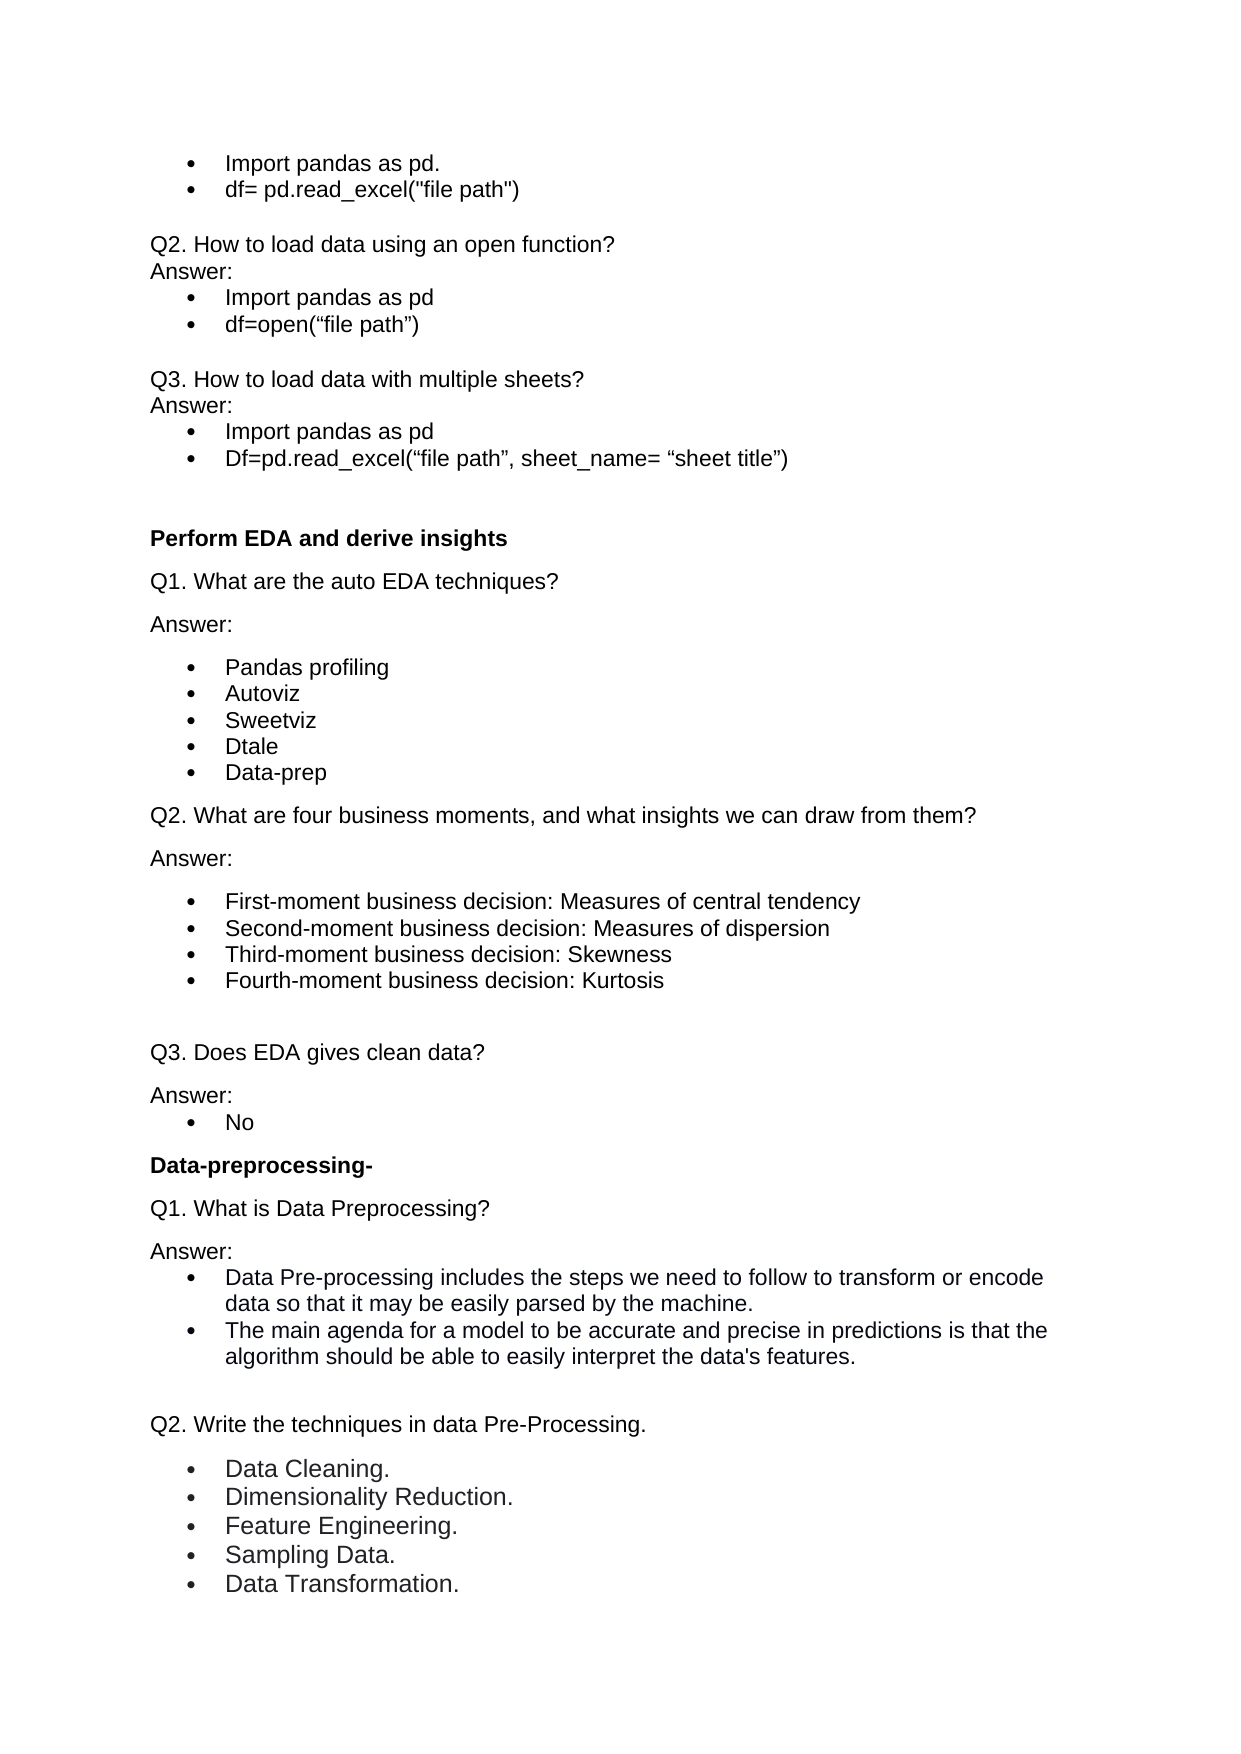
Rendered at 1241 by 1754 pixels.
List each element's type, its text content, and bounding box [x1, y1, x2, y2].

text Q2. How to load data using an open function? [150, 231, 1090, 258]
list Dtale [187, 733, 1090, 759]
text Answer: [150, 392, 1090, 418]
text Q3. Does EDA gives clean data? [150, 1039, 1090, 1066]
text Answer: [150, 258, 1090, 284]
list Second-moment business decision: Measures of dispersion [187, 915, 1090, 941]
text Q2. What are four business moments, and what insights we can draw from them? [150, 802, 1090, 829]
list Feature Engineering. [187, 1511, 1090, 1540]
list Sweetviz [187, 707, 1090, 733]
list Import pandas as pd. [187, 150, 1090, 176]
text Q1. What is Data Preprocessing? [150, 1194, 1090, 1221]
list Df=pd.read_excel(“file path”, sheet_name= “sheet title”) [187, 445, 1090, 471]
list Sampling Data. [187, 1540, 1090, 1569]
list df=open(“file path”) [187, 311, 1090, 337]
list No [187, 1108, 1090, 1135]
list First-moment business decision: Measures of central tendency [187, 888, 1090, 915]
text Data-preprocessing- [150, 1152, 1090, 1178]
list Data Cleaning. [187, 1454, 1090, 1482]
list Dimensionality Reduction. [187, 1482, 1090, 1511]
text Q1. What are the auto EDA techniques? [150, 568, 1090, 594]
text Answer: [150, 611, 1090, 637]
text Answer: [150, 1238, 1090, 1264]
list The main agenda for a model to be accurate and precise in predictions is that the algorithm should be able to easily interpret the data's features. [187, 1317, 1090, 1369]
list Data-prep [187, 759, 1090, 786]
list Autoviz [187, 680, 1090, 707]
text Q2. Write the techniques in data Pre-Processing. [150, 1411, 1090, 1437]
text Answer: [150, 1082, 1090, 1108]
list df= pd.read_excel("file path") [187, 176, 1090, 203]
text Q3. How to load data with multiple sheets? [150, 366, 1090, 392]
list Data Transformation. [187, 1569, 1090, 1597]
list Fourth-moment business decision: Kurtosis [187, 967, 1090, 994]
text Answer: [150, 845, 1090, 872]
list Data Pre-processing includes the steps we need to follow to transform or encode data so that it may be easily parsed by the machine. [187, 1264, 1090, 1317]
list Import pandas as pd [187, 284, 1090, 311]
list Third-moment business decision: Skewness [187, 941, 1090, 967]
list Import pandas as pd [187, 418, 1090, 445]
list Pandas profiling [187, 654, 1090, 680]
text Perform EDA and derive insights [150, 525, 1090, 551]
